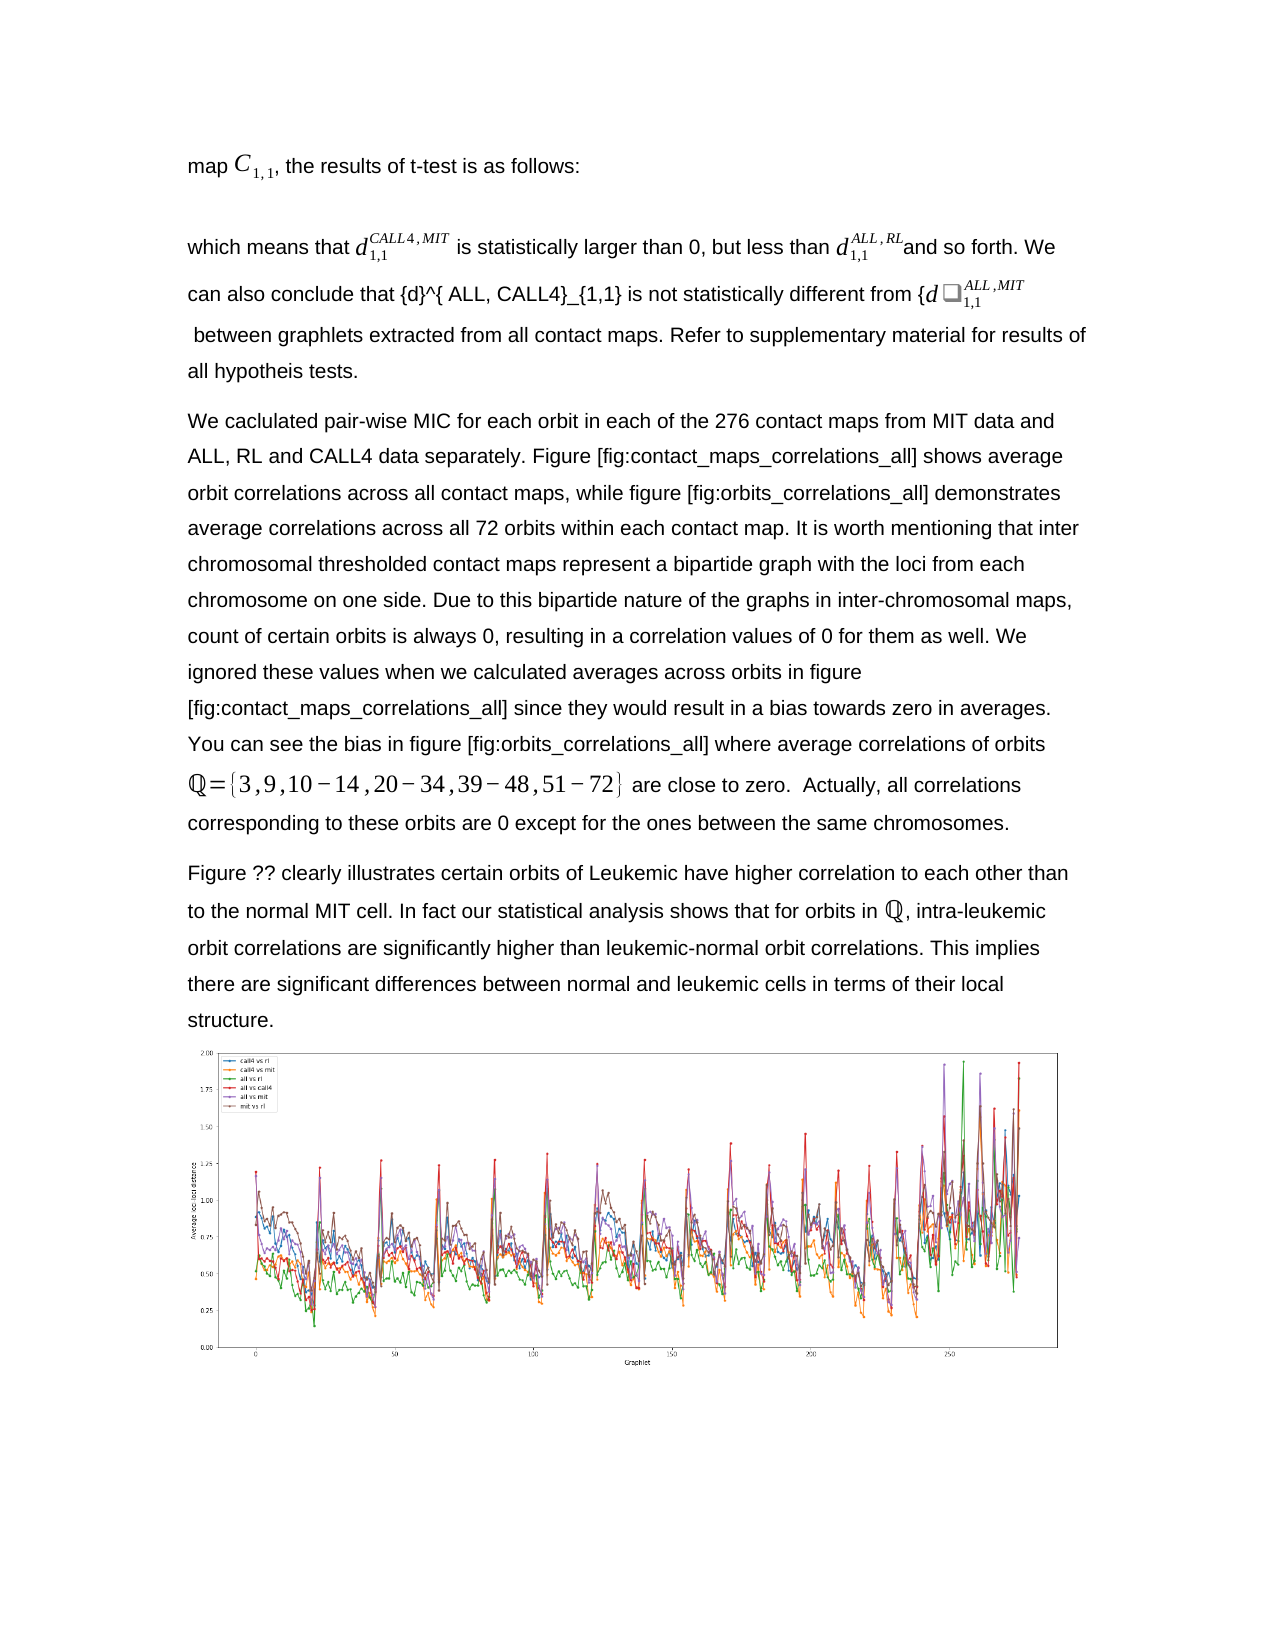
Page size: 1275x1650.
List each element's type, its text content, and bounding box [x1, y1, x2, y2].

text We caclulated pair-wise MIC for each orbit in each of the 276 contact maps from MIT data and ALL, RL and CALL4 data separately. Figure [fig:contact_maps_correlations_all] shows average orbit correlations across all contact maps, while figure [fig:orbits_correlations_all] demonstrates average correlations across all 72 orbits within each contact map. It is worth mentioning that inter chromosomal thresholded contact maps represent a bipartide graph with the loci from each chromosome on one side. Due to this bipartide nature of the graphs in inter-chromosomal maps, count of certain orbits is always 0, resulting in a correlation values of 0 for them as well. We ignored these values when we calculated averages across orbits in figure [fig:contact_maps_correlations_all] since they would result in a bias towards zero in averages. You can see the bias in figure [fig:orbits_correlations_all] where average correlations of orbits are close to zero. Actually, all correlations corresponding to these orbits are 0 except for the ones between the same chromosomes. [187, 408, 1087, 835]
picture [187, 1046, 1063, 1370]
